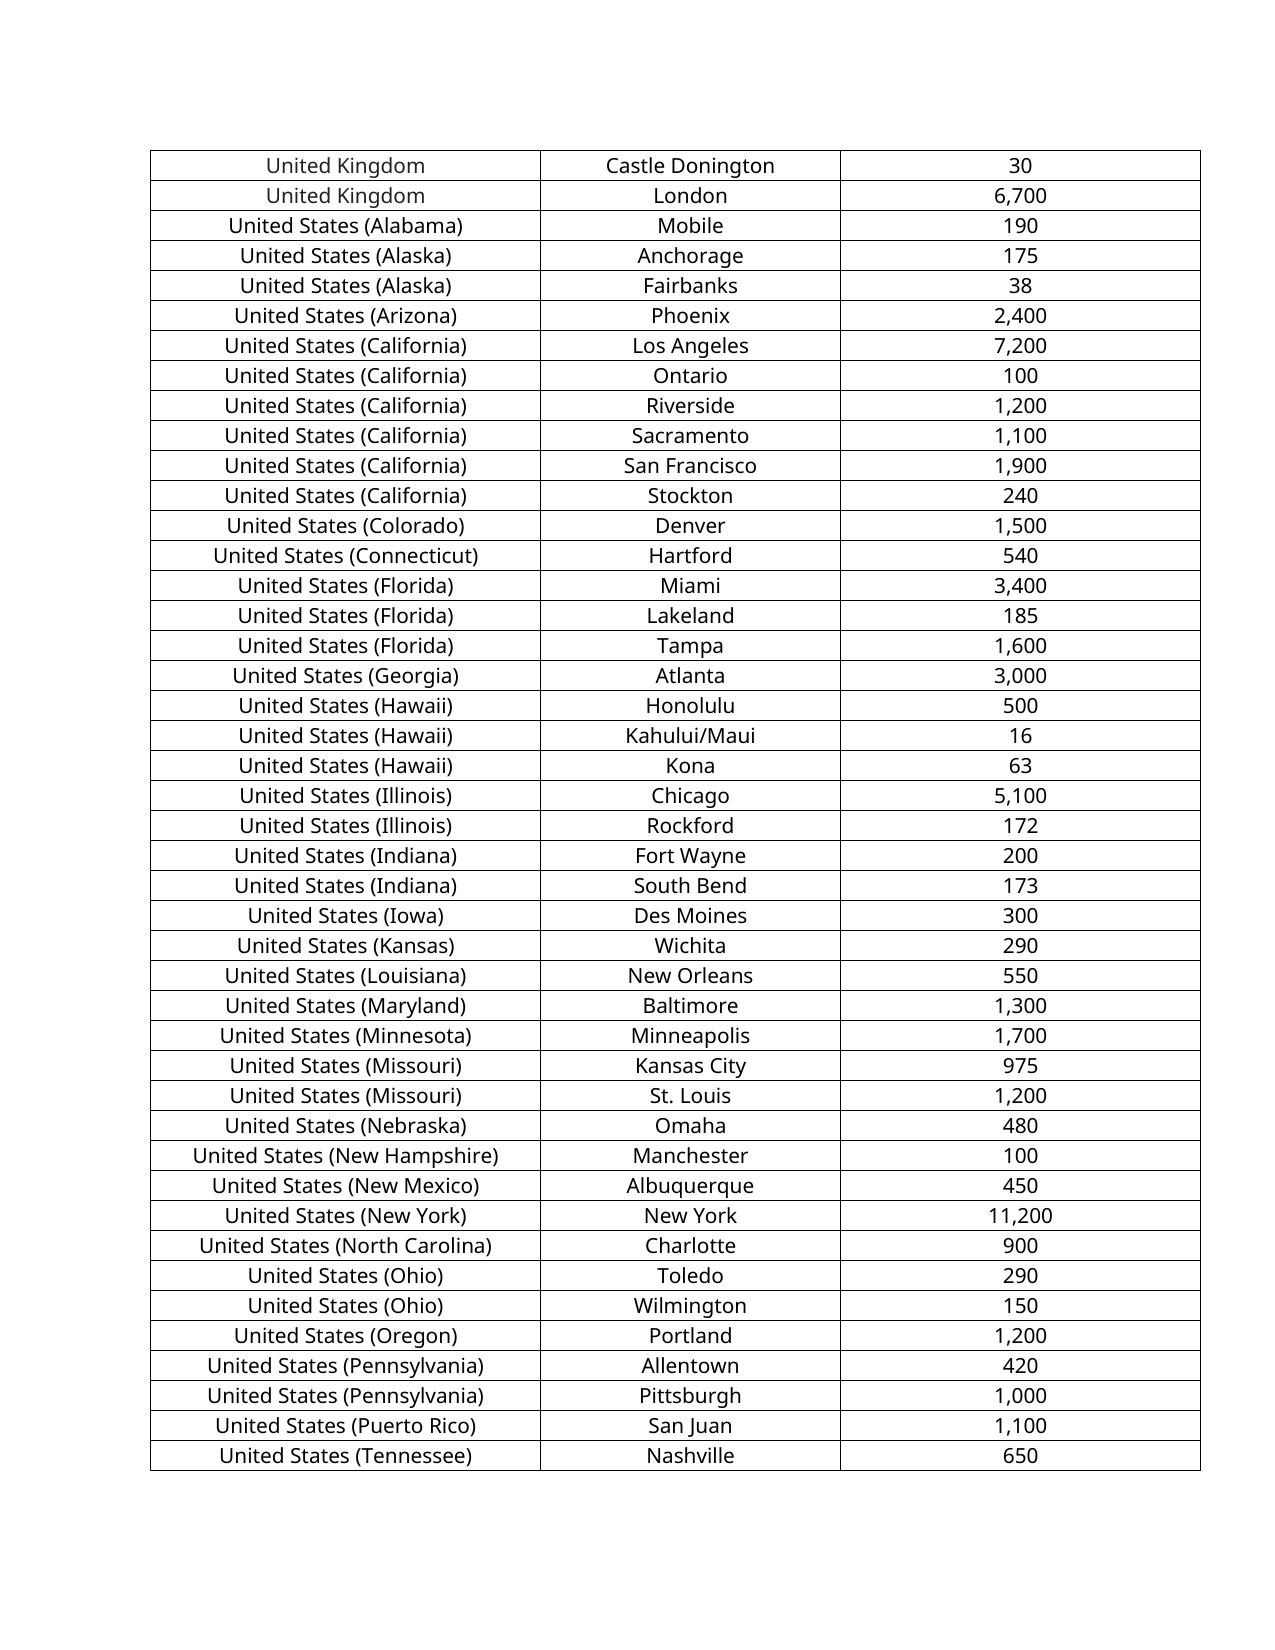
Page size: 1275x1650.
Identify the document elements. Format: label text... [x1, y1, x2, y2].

table_cell Ontario [541, 361, 840, 390]
table_cell Manchester [541, 1141, 840, 1170]
table_cell 1,100 [841, 1411, 1200, 1440]
table_cell Riverside [541, 391, 840, 420]
table_cell Los Angeles [541, 331, 840, 360]
table_cell Denver [541, 511, 840, 540]
table_cell 11,200 [841, 1201, 1200, 1230]
table_cell 1,200 [841, 391, 1200, 420]
table_cell Stockton [541, 481, 840, 510]
table_cell Toledo [541, 1261, 840, 1290]
table_cell 1,200 [841, 1321, 1200, 1350]
table_cell United States (California) [151, 421, 540, 450]
table_cell Castle Donington [541, 151, 840, 180]
table_cell United States (Arizona) [151, 301, 540, 330]
table_cell 100 [841, 1141, 1200, 1170]
table_cell Minneapolis [541, 1021, 840, 1050]
table_cell 100 [841, 361, 1200, 390]
table_cell Miami [541, 571, 840, 600]
table_cell Fort Wayne [541, 841, 840, 870]
table_cell 1,600 [841, 631, 1200, 660]
table_cell Baltimore [541, 991, 840, 1020]
table_cell London [541, 181, 840, 210]
table_cell 3,000 [841, 661, 1200, 690]
table_cell 975 [841, 1051, 1200, 1080]
table_cell United States (Hawaii) [151, 721, 540, 750]
table_cell 185 [841, 601, 1200, 630]
table_cell United Kingdom [151, 151, 540, 180]
table_cell 1,500 [841, 511, 1200, 540]
table_cell United States (Hawaii) [151, 691, 540, 720]
table_cell Des Moines [541, 901, 840, 930]
table_cell 900 [841, 1231, 1200, 1260]
table_cell Wilmington [541, 1291, 840, 1320]
table_cell 172 [841, 811, 1200, 840]
table_cell 63 [841, 751, 1200, 780]
table_cell 290 [841, 931, 1200, 960]
table_cell United States (Hawaii) [151, 751, 540, 780]
table_cell United States (Ohio) [151, 1261, 540, 1290]
table_cell Kansas City [541, 1051, 840, 1080]
table_cell 1,700 [841, 1021, 1200, 1050]
table_cell 240 [841, 481, 1200, 510]
table_cell United States (Indiana) [151, 841, 540, 870]
table_cell Tampa [541, 631, 840, 660]
table_cell Phoenix [541, 301, 840, 330]
table_cell United States (New Hampshire) [151, 1141, 540, 1170]
table_cell Kahului/Maui [541, 721, 840, 750]
table_cell 1,200 [841, 1081, 1200, 1110]
table_cell United States (California) [151, 451, 540, 480]
table_cell 650 [841, 1441, 1200, 1470]
table_cell 200 [841, 841, 1200, 870]
table_cell United States (Illinois) [151, 781, 540, 810]
table_cell Albuquerque [541, 1171, 840, 1200]
table_cell United States (Florida) [151, 571, 540, 600]
table_cell 16 [841, 721, 1200, 750]
table_cell United States (California) [151, 481, 540, 510]
table_cell 290 [841, 1261, 1200, 1290]
table_cell Chicago [541, 781, 840, 810]
table_cell San Juan [541, 1411, 840, 1440]
table_cell United States (Maryland) [151, 991, 540, 1020]
table_cell United States (Nebraska) [151, 1111, 540, 1140]
table_cell 300 [841, 901, 1200, 930]
table_cell 3,400 [841, 571, 1200, 600]
table_cell 420 [841, 1351, 1200, 1380]
table_cell United States (Missouri) [151, 1081, 540, 1110]
table_cell United States (Alabama) [151, 211, 540, 240]
table_cell United States (California) [151, 331, 540, 360]
table_cell 550 [841, 961, 1200, 990]
table_cell United States (Missouri) [151, 1051, 540, 1080]
table_cell United States (New Mexico) [151, 1171, 540, 1200]
table_cell 1,300 [841, 991, 1200, 1020]
table_cell Hartford [541, 541, 840, 570]
table_cell St. Louis [541, 1081, 840, 1110]
table_cell 6,700 [841, 181, 1200, 210]
table_cell Nashville [541, 1441, 840, 1470]
table_cell Sacramento [541, 421, 840, 450]
table_cell 1,900 [841, 451, 1200, 480]
table_cell Fairbanks [541, 271, 840, 300]
table_cell United States (Minnesota) [151, 1021, 540, 1050]
table_cell Anchorage [541, 241, 840, 270]
table_cell United States (Florida) [151, 631, 540, 660]
table_cell United States (Iowa) [151, 901, 540, 930]
table_cell United States (Connecticut) [151, 541, 540, 570]
table_cell 38 [841, 271, 1200, 300]
table_cell United States (Georgia) [151, 661, 540, 690]
table_cell Mobile [541, 211, 840, 240]
table_cell 450 [841, 1171, 1200, 1200]
table_cell Lakeland [541, 601, 840, 630]
table_cell 480 [841, 1111, 1200, 1140]
table_cell United States (New York) [151, 1201, 540, 1230]
table_cell United States (Ohio) [151, 1291, 540, 1320]
table_cell United Kingdom [151, 181, 540, 210]
table_cell 175 [841, 241, 1200, 270]
table_cell 500 [841, 691, 1200, 720]
table_cell New Orleans [541, 961, 840, 990]
table_cell Rockford [541, 811, 840, 840]
table_cell United States (Indiana) [151, 871, 540, 900]
table_cell United States (Louisiana) [151, 961, 540, 990]
table_cell 150 [841, 1291, 1200, 1320]
table_cell 190 [841, 211, 1200, 240]
table_cell United States (Illinois) [151, 811, 540, 840]
table_cell 5,100 [841, 781, 1200, 810]
table_cell San Francisco [541, 451, 840, 480]
table_cell United States (Florida) [151, 601, 540, 630]
table_cell United States (Tennessee) [151, 1441, 540, 1470]
table_cell United States (Alaska) [151, 271, 540, 300]
table_cell Honolulu [541, 691, 840, 720]
table_cell Allentown [541, 1351, 840, 1380]
table_cell Charlotte [541, 1231, 840, 1260]
table_cell 1,100 [841, 421, 1200, 450]
table_cell United States (North Carolina) [151, 1231, 540, 1260]
table_cell Kona [541, 751, 840, 780]
table_cell 7,200 [841, 331, 1200, 360]
table_cell United States (Pennsylvania) [151, 1351, 540, 1380]
table_cell United States (Puerto Rico) [151, 1411, 540, 1440]
table_cell 173 [841, 871, 1200, 900]
table_cell Wichita [541, 931, 840, 960]
table_cell United States (Pennsylvania) [151, 1381, 540, 1410]
table_cell Omaha [541, 1111, 840, 1140]
table_cell Portland [541, 1321, 840, 1350]
table_cell United States (Alaska) [151, 241, 540, 270]
table_cell United States (California) [151, 361, 540, 390]
table_cell United States (California) [151, 391, 540, 420]
table_cell 2,400 [841, 301, 1200, 330]
table_cell South Bend [541, 871, 840, 900]
table_cell 540 [841, 541, 1200, 570]
table_cell Pittsburgh [541, 1381, 840, 1410]
table_cell United States (Kansas) [151, 931, 540, 960]
table_cell 1,000 [841, 1381, 1200, 1410]
table_cell United States (Colorado) [151, 511, 540, 540]
table_cell United States (Oregon) [151, 1321, 540, 1350]
table_cell 30 [841, 151, 1200, 180]
table_cell New York [541, 1201, 840, 1230]
table_cell Atlanta [541, 661, 840, 690]
